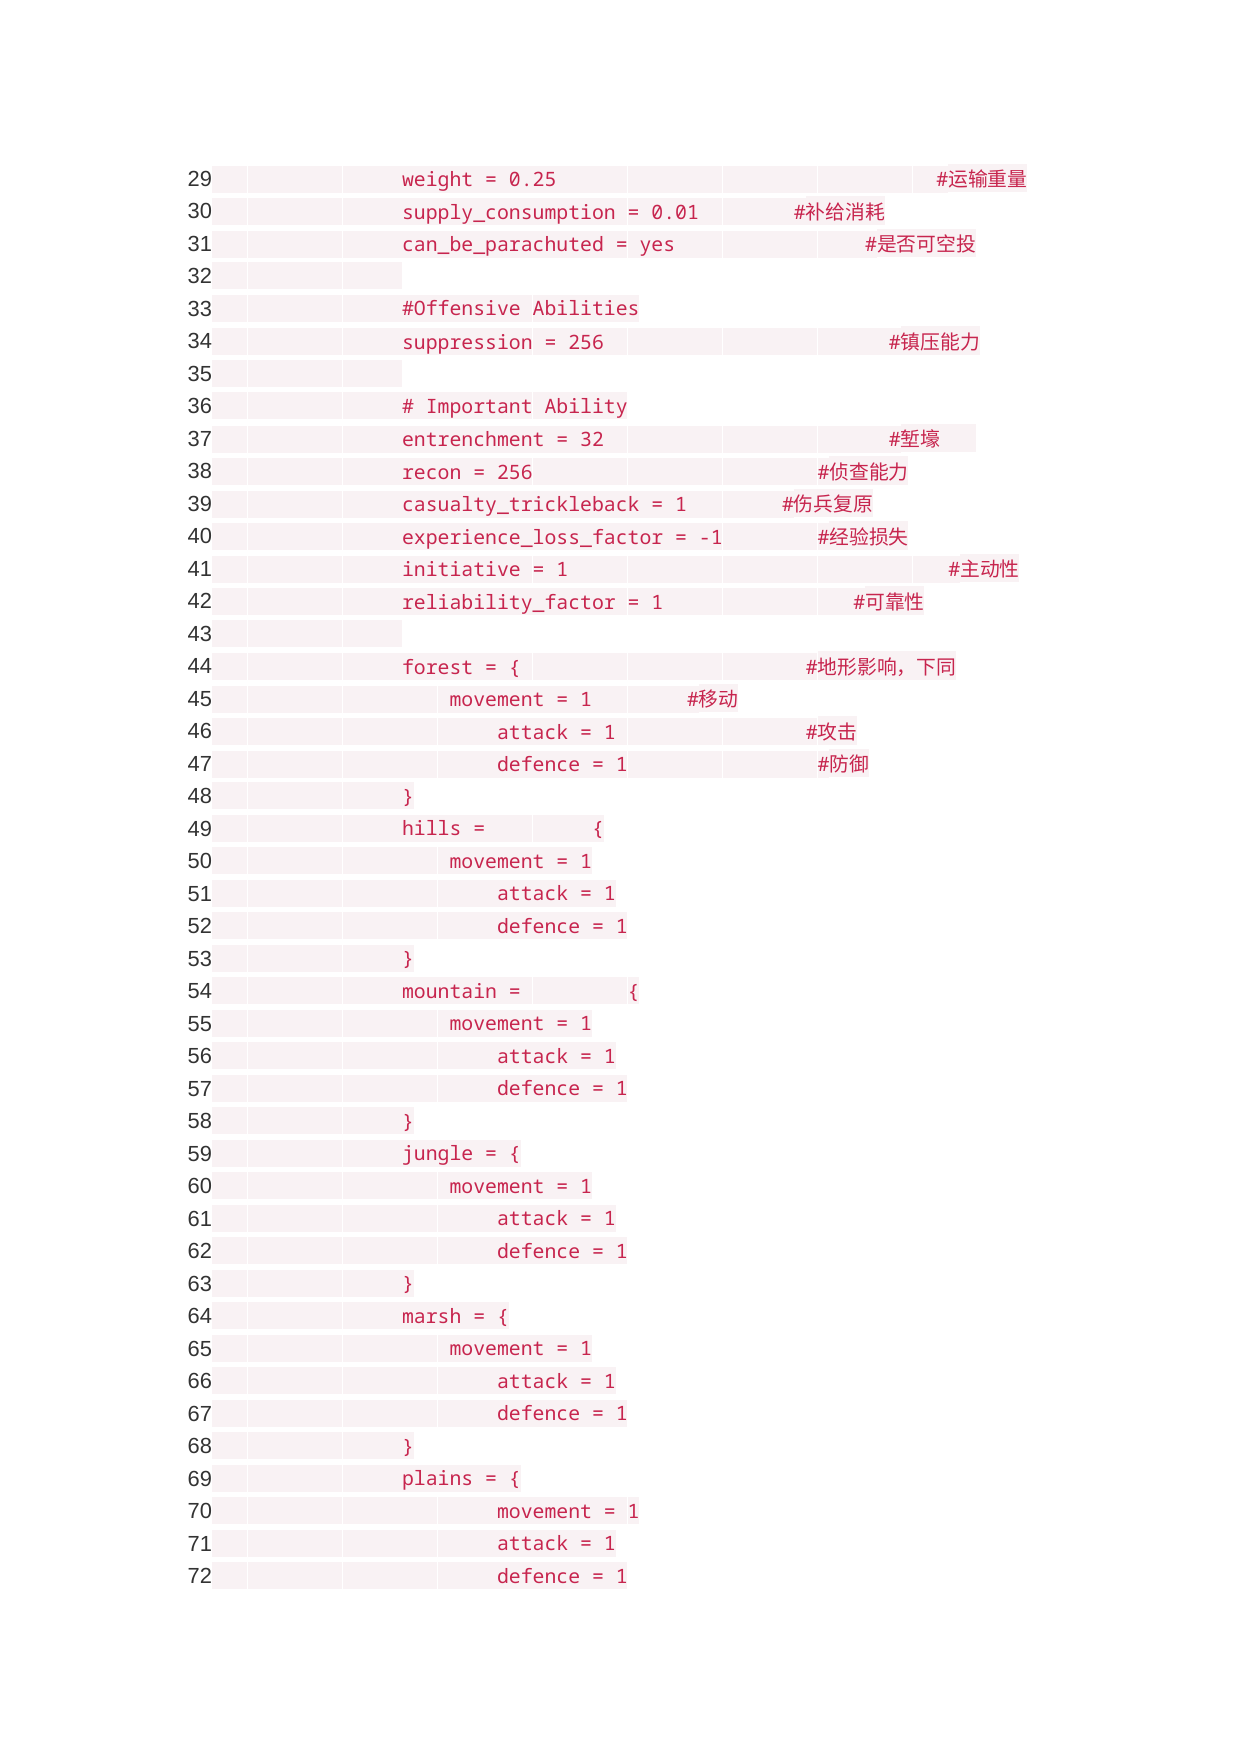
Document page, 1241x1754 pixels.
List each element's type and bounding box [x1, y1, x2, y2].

table_header [212, 162, 1053, 1592]
table_header [188, 162, 212, 1592]
